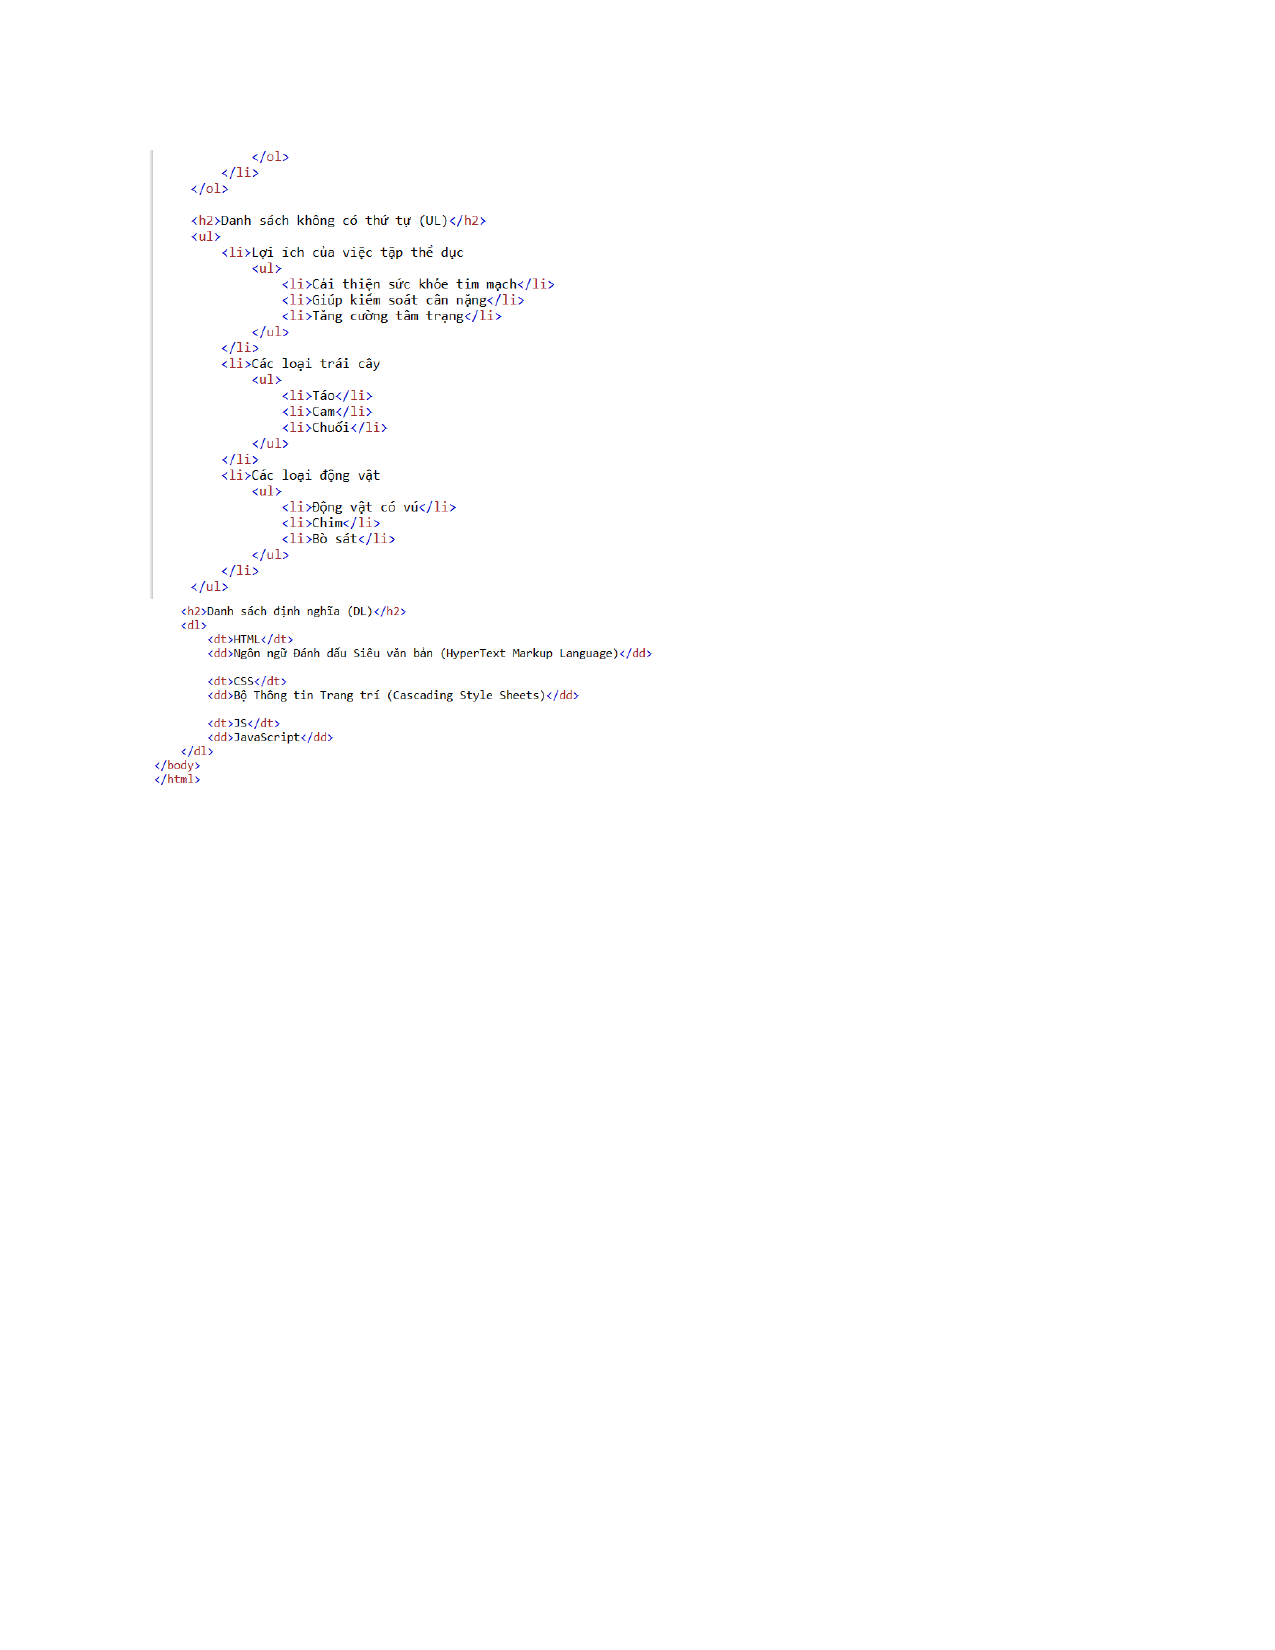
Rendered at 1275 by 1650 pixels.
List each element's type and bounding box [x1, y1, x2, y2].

picture [150, 601, 656, 788]
picture [150, 150, 752, 599]
